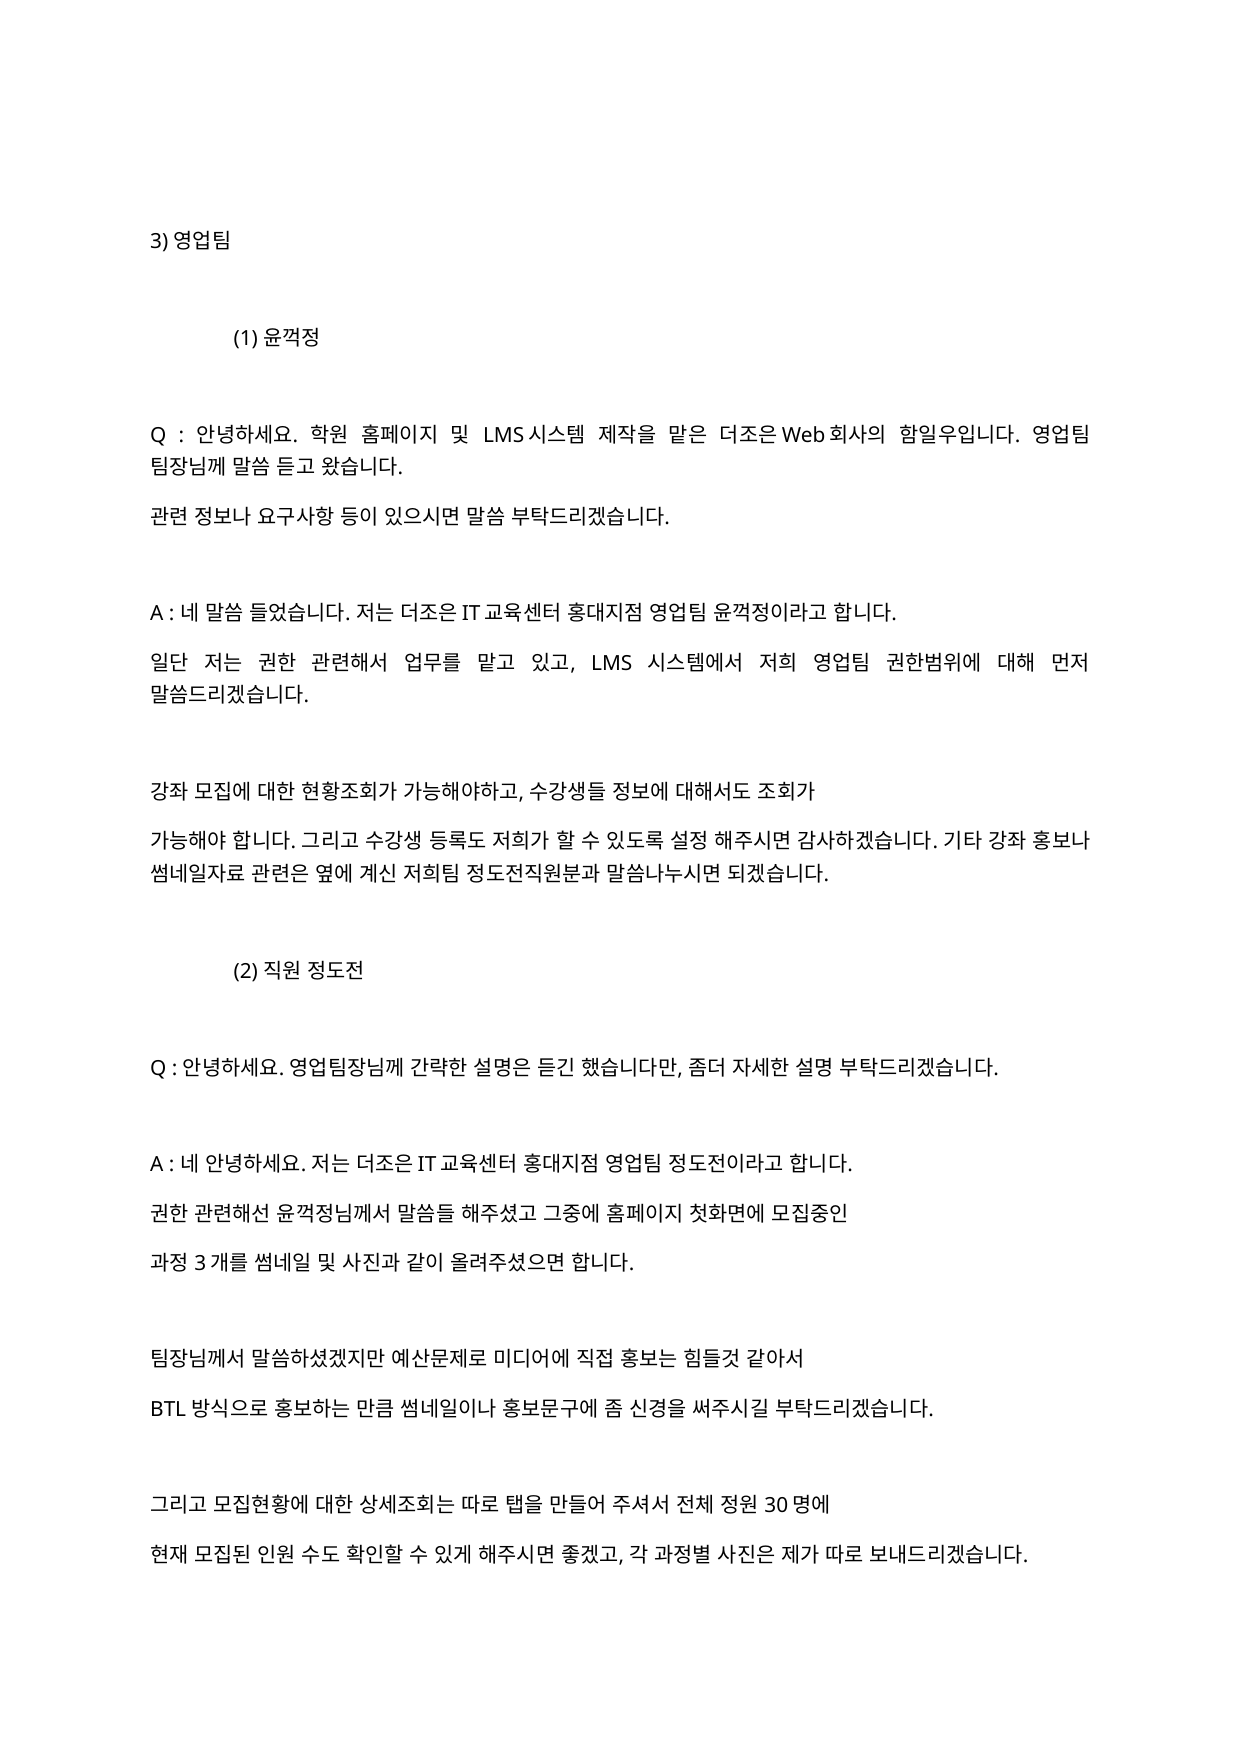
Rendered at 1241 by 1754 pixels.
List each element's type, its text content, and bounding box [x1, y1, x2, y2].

text 권한 관련해선 윤꺽정님께서 말씀들 해주셨고 그중에 홈페이지 첫화면에 모집중인 [150, 1197, 1090, 1227]
text 가능해야 합니다. 그리고 수강생 등록도 저희가 할 수 있도록 설정 해주시면 감사하겠습니다. 기타 강좌 홍보나 썸네일자료 관련은 옆에 계신 저희팀 정도전직원분과 말씀나누시면 되겠습니다. [150, 825, 1090, 888]
text 관련 정보나 요구사항 등이 있으시면 말씀 부탁드리겠습니다. [150, 500, 1090, 530]
text 3) 영업팀 [150, 224, 1090, 255]
text (1) 윤꺽정 [150, 321, 1090, 351]
text Q : 안녕하세요. 영업팀장님께 간략한 설명은 듣긴 했습니다만, 좀더 자세한 설명 부탁드리겠습니다. [150, 1051, 1090, 1081]
text 일단 저는 권한 관련해서 업무를 맡고 있고, LMS 시스템에서 저희 영업팀 권한범위에 대해 먼저 말씀드리겠습니다. [150, 646, 1090, 709]
text Q : 안녕하세요. 학원 홈페이지 및 LMS시스템 제작을 맡은 더조은Web회사의 함일우입니다. 영업팀 팀장님께 말씀 듣고 왔습니다. [150, 418, 1090, 481]
text 그리고 모집현황에 대한 상세조회는 따로 탭을 만들어 주셔서 전체 정원 30명에 [150, 1489, 1090, 1519]
text A : 네 안녕하세요. 저는 더조은IT교육센터 홍대지점 영업팀 정도전이라고 합니다. [150, 1147, 1090, 1178]
text (2) 직원 정도전 [150, 954, 1090, 984]
text 현재 모집된 인원 수도 확인할 수 있게 해주시면 좋겠고, 각 과정별 사진은 제가 따로 보내드리겠습니다. [150, 1538, 1090, 1568]
text 팀장님께서 말씀하셨겠지만 예산문제로 미디어에 직접 홍보는 힘들것 같아서 [150, 1343, 1090, 1373]
text 과정 3개를 썸네일 및 사진과 같이 올려주셨으면 합니다. [150, 1246, 1090, 1276]
text BTL 방식으로 홍보하는 만큼 썸네일이나 홍보문구에 좀 신경을 써주시길 부탁드리겠습니다. [150, 1392, 1090, 1422]
text 강좌 모집에 대한 현황조회가 가능해야하고, 수강생들 정보에 대해서도 조회가 [150, 775, 1090, 806]
text A : 네 말씀 들었습니다. 저는 더조은IT교육센터 홍대지점 영업팀 윤꺽정이라고 합니다. [150, 597, 1090, 627]
